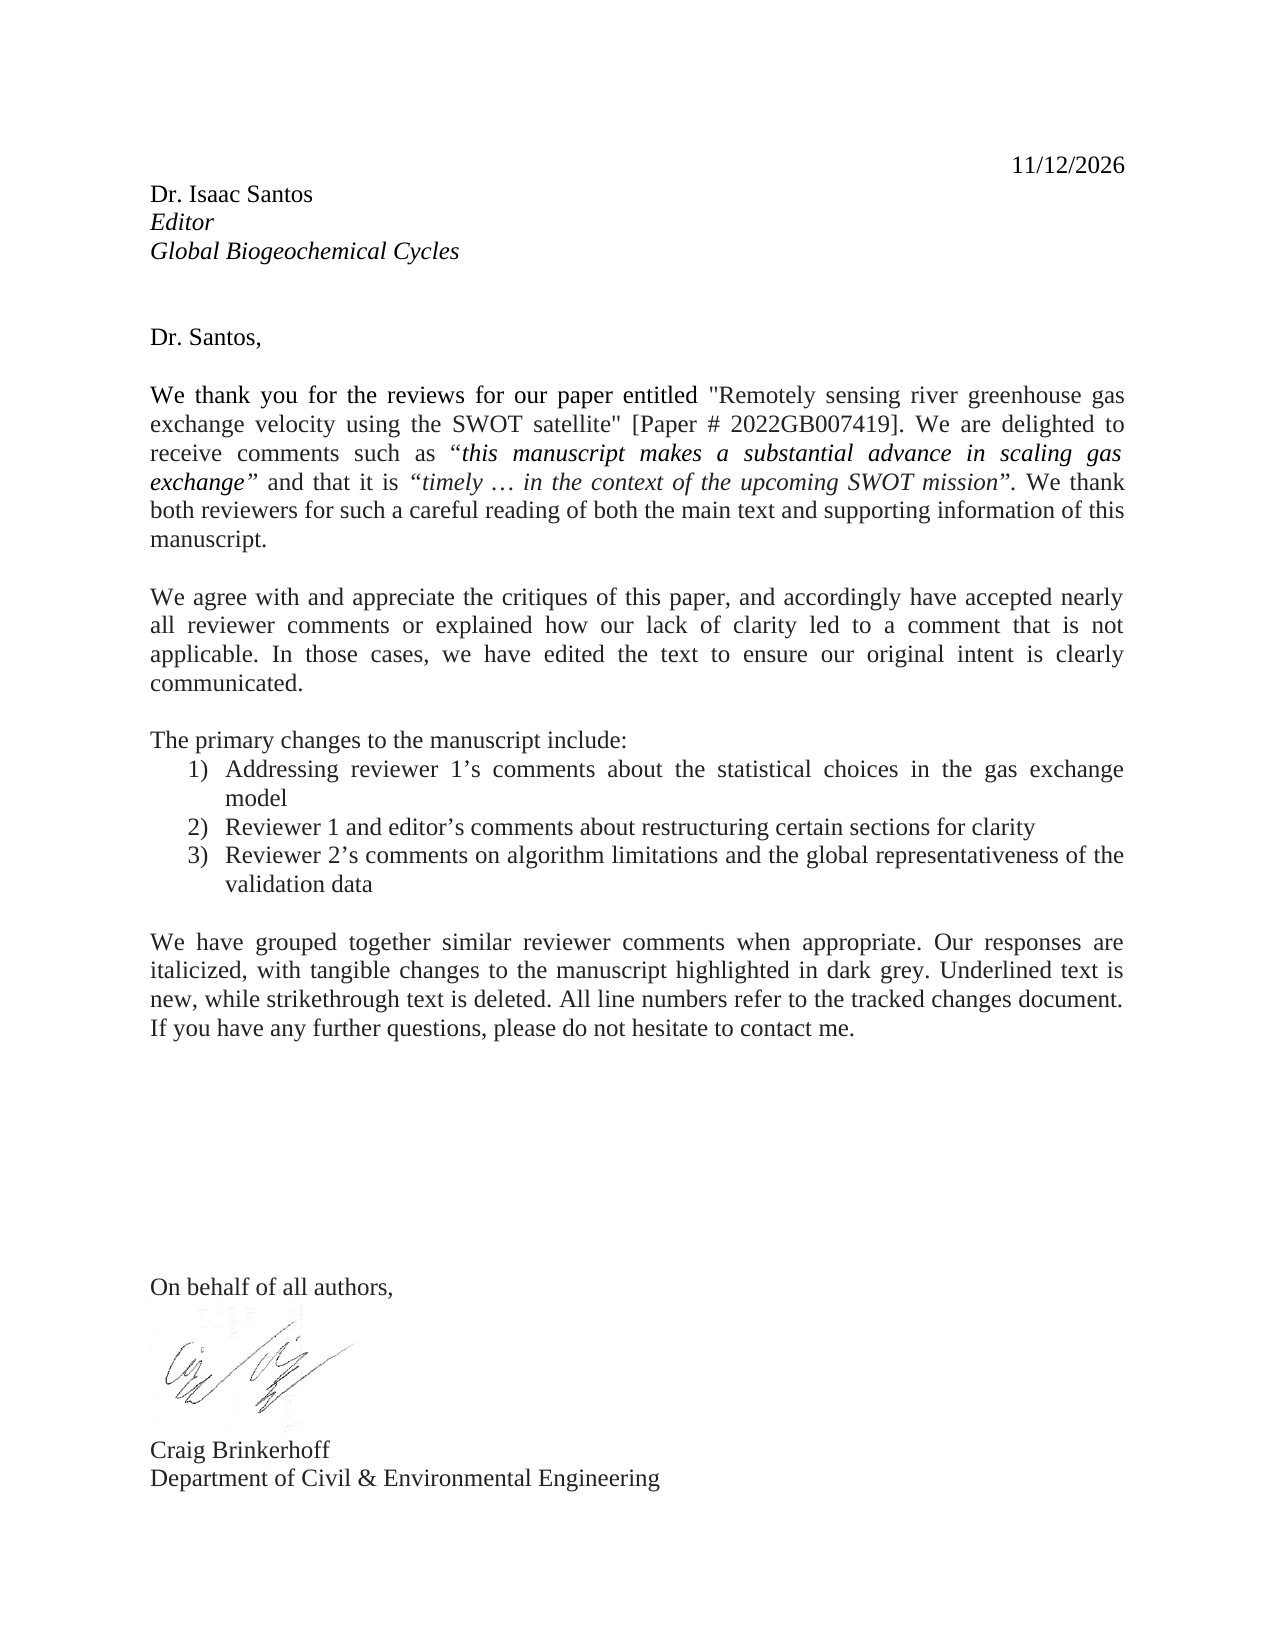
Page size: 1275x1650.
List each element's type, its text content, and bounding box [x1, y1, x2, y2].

list Addressing reviewer 1’s comments about the statistical choices in the gas exchange model [187, 754, 1125, 812]
text Craig Brinkerhoff [150, 1435, 1125, 1463]
text Dr. Isaac Santos [150, 179, 1125, 207]
text Global Biogeochemical Cycles [150, 236, 1125, 265]
list Reviewer 2’s comments on algorithm limitations and the global representativeness of the validation data [187, 840, 1125, 898]
text On behalf of all authors, [150, 1272, 1125, 1300]
text We thank you for the reviews for our paper entitled "Remotely sensing river greenhouse gas exchange velocity using the SWOT satellite" [Paper # 2022GB007419]. We are delighted to receive comments such as “this manuscript makes a substantial advance in scaling gas exchange” and that it is “timely … in the context of the upcoming SWOT mission”. We thank both reviewers for such a careful reading of both the main text and supporting information of this manuscript. [150, 409, 1125, 553]
list Reviewer 1 and editor’s comments about restructuring certain sections for clarity [187, 812, 1125, 840]
text We have grouped together similar reviewer comments when appropriate. Our responses are italicized, with tangible changes to the manuscript highlighted in dark grey. Underlined text is new, while strikethrough text is deleted. All line numbers refer to the tracked changes document. If you have any further questions, please do not hesitate to contact me. [150, 927, 1125, 1042]
text We agree with and appreciate the critiques of this paper, and accordingly have accepted nearly all reviewer comments or explained how our lack of clarity led to a comment that is not applicable. In those cases, we have edited the text to ensure our original intent is clearly communicated. [150, 582, 1125, 697]
text Dr. Santos, [150, 322, 1125, 351]
text Department of Civil & Environmental Engineering [150, 1463, 1125, 1492]
text Editor [150, 207, 1125, 236]
text The primary changes to the manuscript include: [150, 725, 1125, 754]
picture [150, 1300, 363, 1435]
text 7/11/2022 [150, 150, 1125, 179]
